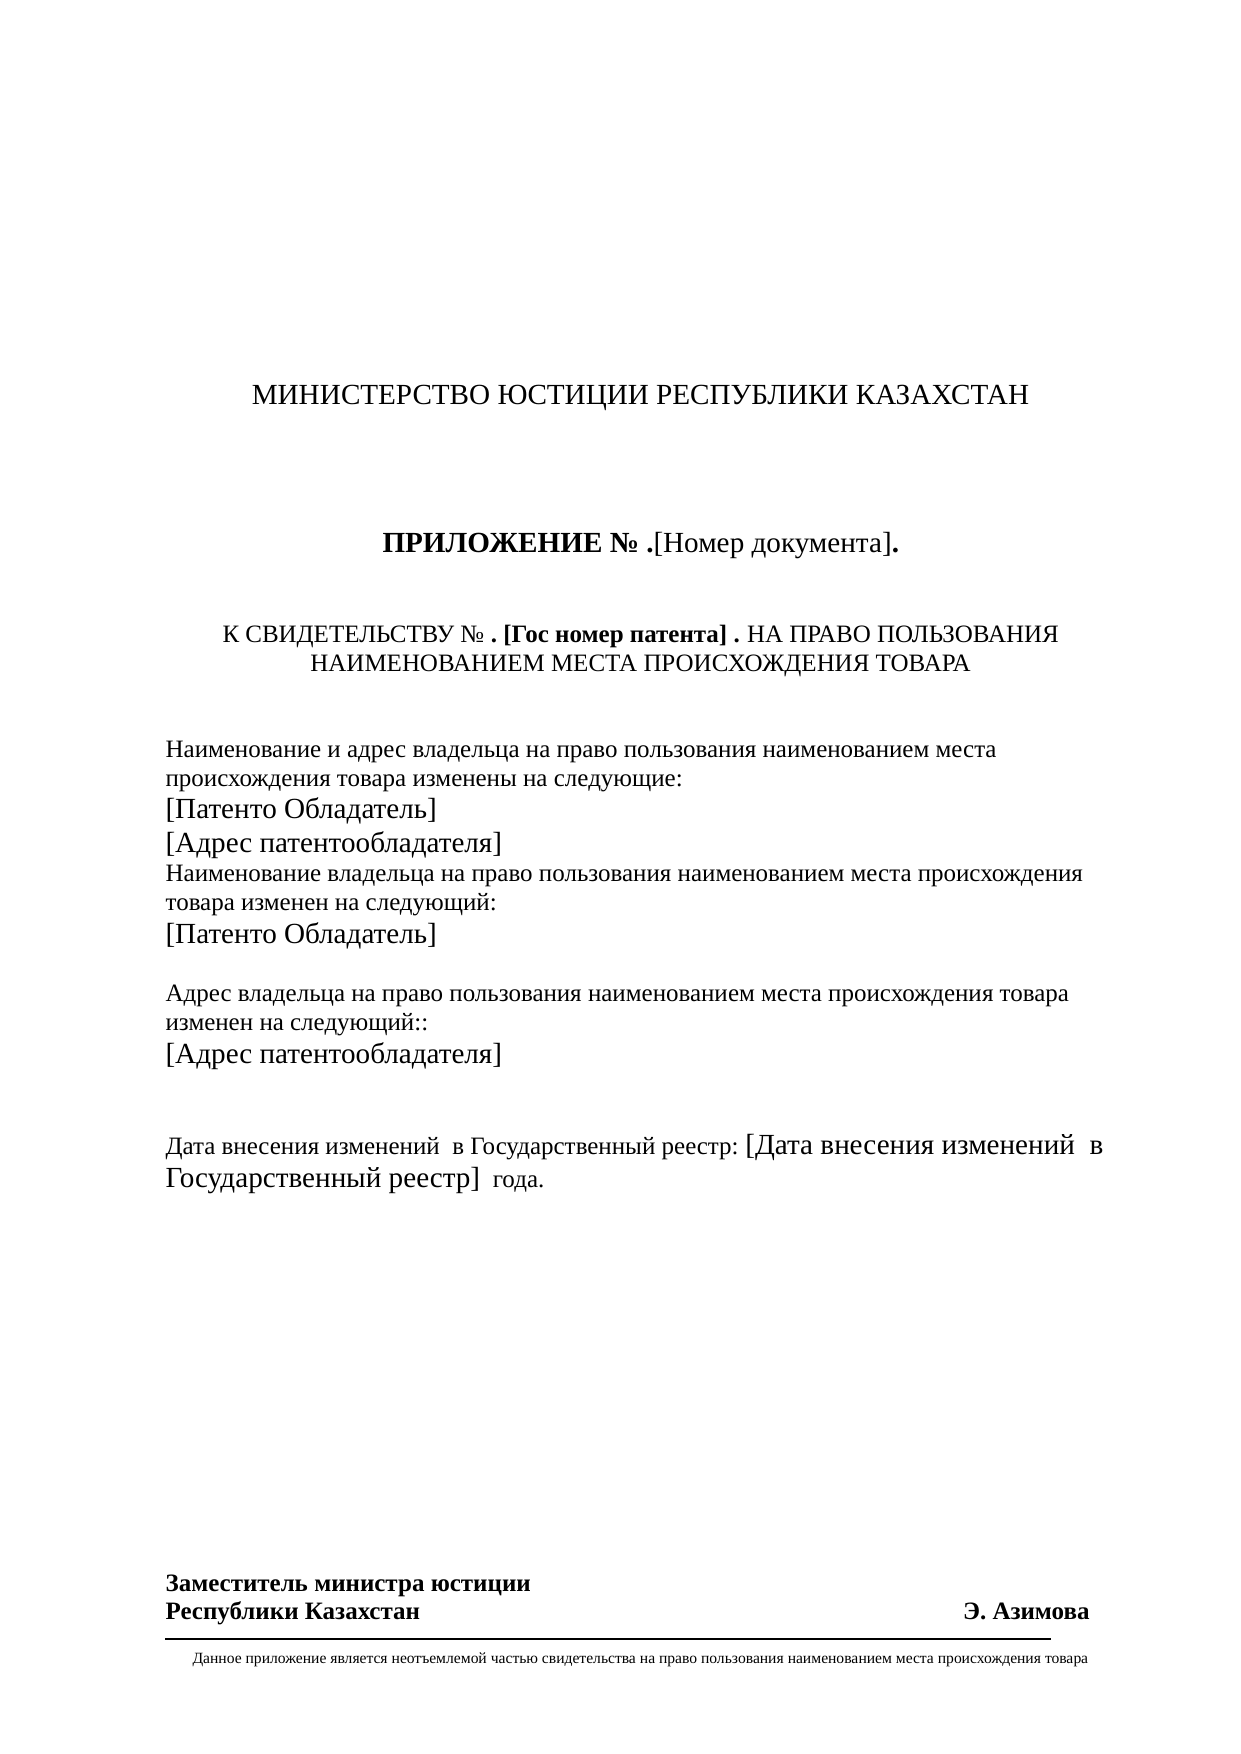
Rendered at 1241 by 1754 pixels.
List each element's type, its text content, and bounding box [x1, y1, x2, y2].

text МИНИСТЕРСТВО ЮСТИЦИИ РЕСПУБЛИКИ КАЗАХСТАН [165, 377, 1116, 410]
text Данное приложение является неотъемлемой частью свидетельства на право пользования наименованием места происхождения товара [165, 1649, 1116, 1667]
text происхождения товара изменены на следующие: [165, 763, 1116, 791]
text Заместитель министра юстиции [165, 1568, 1116, 1596]
text Республики Казахстан Э. Азимова [165, 1596, 1116, 1625]
text Наименование владельца на право пользования наименованием места происхождения товара изменен на следующий: [165, 858, 1116, 916]
text ПРИЛОЖЕНИЕ № .. [165, 525, 1116, 559]
text Дата внесения изменений в Государственный реестр: года. [165, 1127, 1116, 1194]
text Адрес владельца на право пользования наименованием места происхождения товара изменен на следующий:: [165, 978, 1116, 1036]
text Наименование и адрес владельца на право пользования наименованием места [165, 734, 1116, 763]
text К СВИДЕТЕЛЬСТВУ № . . НА ПРАВО ПОЛЬЗОВАНИЯ НАИМЕНОВАНИЕМ МЕСТА ПРОИСХОЖДЕНИЯ ТОВАРА [165, 619, 1116, 676]
